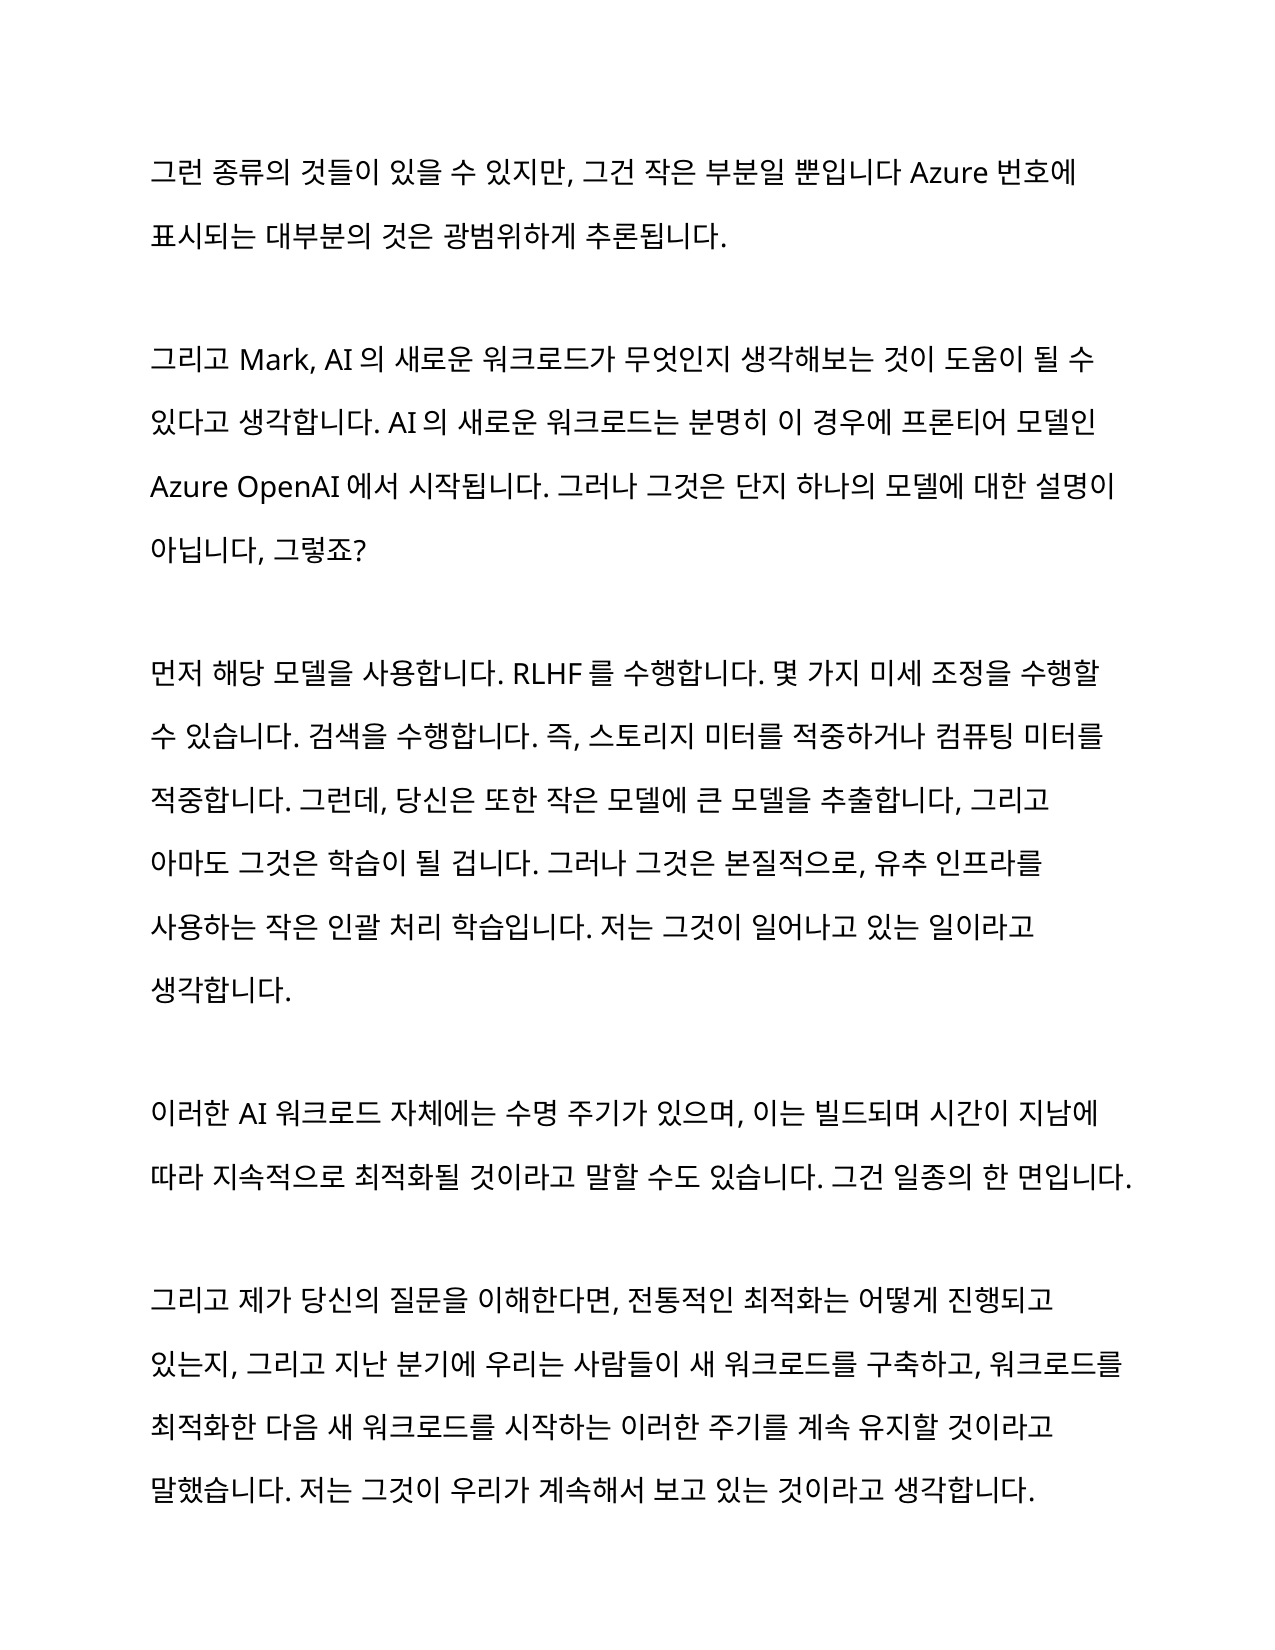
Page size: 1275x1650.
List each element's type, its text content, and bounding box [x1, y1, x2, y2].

text 먼저 해당 모델을 사용합니다. RLHF를 수행합니다. 몇 가지 미세 조정을 수행할 수 있습니다. 검색을 수행합니다. 즉, 스토리지 미터를 적중하거나 컴퓨팅 미터를 적중합니다. 그런데, 당신은 또한 작은 모델에 큰 모델을 추출합니다, 그리고 아마도 그것은 학습이 될 겁니다. 그러나 그것은 본질적으로, 유추 인프라를 사용하는 작은 인괄 처리 학습입니다. 저는 그것이 일어나고 있는 일이라고 생각합니다. [150, 650, 1125, 1010]
text 그리고 Mark, AI의 새로운 워크로드가 무엇인지 생각해보는 것이 도움이 될 수 있다고 생각합니다. AI의 새로운 워크로드는 분명히 이 경우에 프론티어 모델인 Azure OpenAI에서 시작됩니다. 그러나 그것은 단지 하나의 모델에 대한 설명이 아닙니다, 그렇죠? [150, 337, 1125, 569]
text 그리고 제가 당신의 질문을 이해한다면, 전통적인 최적화는 어떻게 진행되고 있는지, 그리고 지난 분기에 우리는 사람들이 새 워크로드를 구축하고, 워크로드를 최적화한 다음 새 워크로드를 시작하는 이러한 주기를 계속 유지할 것이라고 말했습니다. 저는 그것이 우리가 계속해서 보고 있는 것이라고 생각합니다. [150, 1277, 1125, 1510]
text 이러한 AI 워크로드 자체에는 수명 주기가 있으며, 이는 빌드되며 시간이 지남에 따라 지속적으로 최적화될 것이라고 말할 수도 있습니다. 그건 일종의 한 면입니다. [150, 1091, 1125, 1197]
